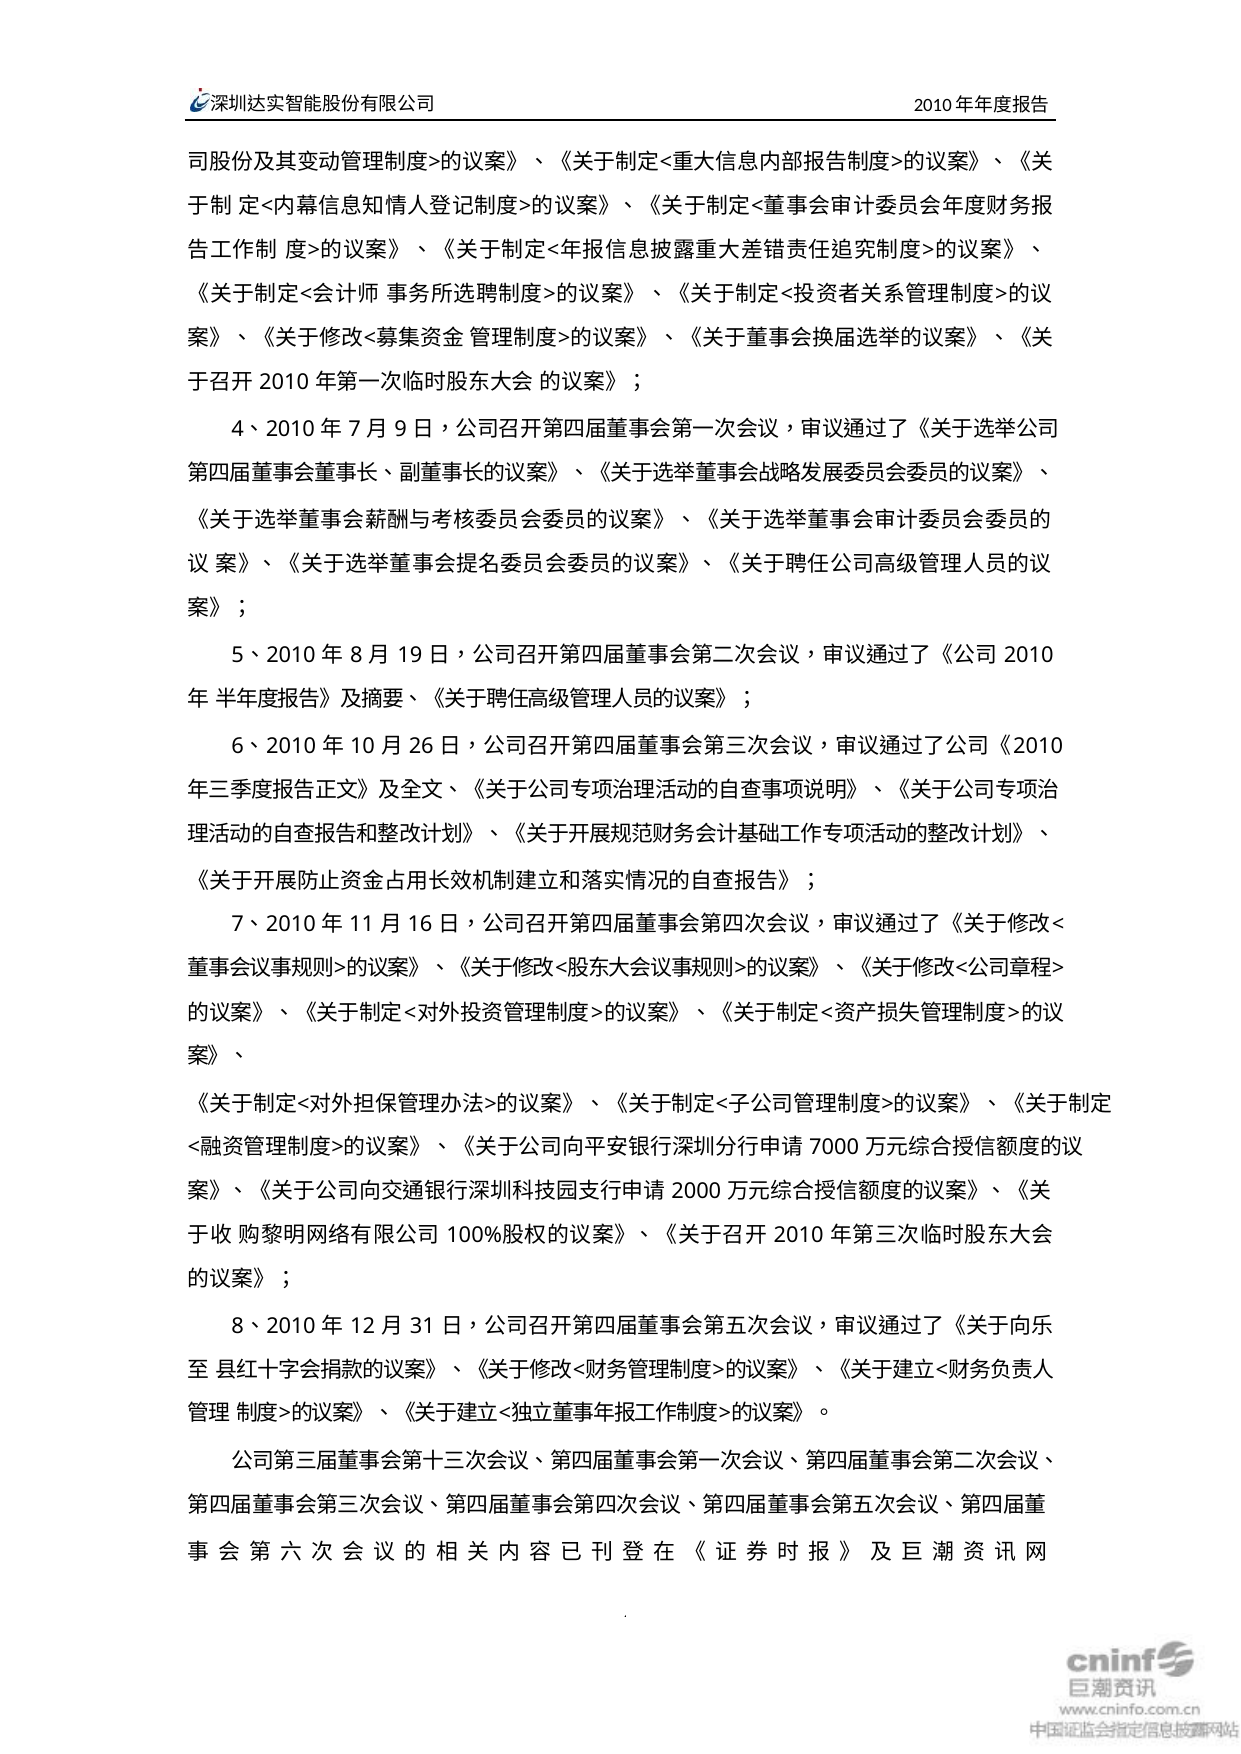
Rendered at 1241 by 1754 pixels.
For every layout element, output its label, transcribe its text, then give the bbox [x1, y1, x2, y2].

text 司股份及其变动管理制度>的议案》、《关于制定<重大信息内部报告制度>的议案》、《关于制 定<内幕信息知情人登记制度>的议案》、《关于制定<董事会审计委员会年度财务报告工作制 度>的议案》、《关于制定<年报信息披露重大差错责任追究制度>的议案》、《关于制定<会计师 事务所选聘制度>的议案》、《关于制定<投资者关系管理制度>的议案》、《关于修改<募集资金 管理制度>的议案》、《关于董事会换届选举的议案》、《关于召开 2010 年第一次临时股东大会 的议案》； [187, 146, 1054, 396]
text 6、2010 年 10 月 26 日，公司召开第四届董事会第三次会议，审议通过了公司《2010 年三季度报告正文》及全文、《关于公司专项治理活动的自查事项说明》、《关于公司专项治 理活动的自查报告和整改计划》、《关于开展规范财务会计基础工作专项活动的整改计划》、 [187, 730, 1063, 847]
text 公司第三届董事会第十三次会议、第四届董事会第一次会议、第四届董事会第二次会议、 第四届董事会第三次会议、第四届董事会第四次会议、第四届董事会第五次会议、第四届董 [187, 1444, 1065, 1518]
text 7、2010 年 11 月 16 日，公司召开第四届董事会第四次会议，审议通过了《关于修改< 董事会议事规则>的议案》、《关于修改<股东大会议事规则>的议案》、《关于修改<公司章程> 的议案》、《关于制定<对外投资管理制度>的议案》、《关于制定<资产损失管理制度>的议案》、 [187, 908, 1064, 1070]
text 《关于开展防止资金占用长效机制建立和落实情况的自查报告》； [187, 865, 1240, 894]
text 案》、《关于公司向交通银行深圳科技园支行申请 2000 万元综合授信额度的议案》、《关于收 购黎明网络有限公司 100%股权的议案》、《关于召开 2010 年第三次临时股东大会的议案》； [187, 1175, 1054, 1292]
text <融资管理制度>的议案》、《关于公司向平安银行深圳分行申请 7000 万元综合授信额度的议 [187, 1131, 1240, 1161]
text 5、2010 年 8 月 19 日，公司召开第四届董事会第二次会议，审议通过了《公司 2010 年 半年度报告》及摘要、《关于聘任高级管理人员的议案》； [187, 639, 1054, 713]
picture [1029, 1633, 1241, 1754]
text 事会第六次会议的相关内容已刊登在《证券时报》及巨潮资讯网 [187, 1536, 1240, 1566]
text 《关于制定<对外担保管理办法>的议案》、《关于制定<子公司管理制度>的议案》、《关于制定 [187, 1088, 1240, 1117]
text 《关于选举董事会薪酬与考核委员会委员的议案》、《关于选举董事会审计委员会委员的议 案》、《关于选举董事会提名委员会委员的议案》、《关于聘任公司高级管理人员的议案》； [187, 504, 1052, 622]
picture [190, 88, 210, 112]
text 4、2010 年 7 月 9 日，公司召开第四届董事会第一次会议，审议通过了《关于选举公司 第四届董事会董事长、副董事长的议案》、《关于选举董事会战略发展委员会委员的议案》、 [187, 413, 1063, 487]
text 8、2010 年 12 月 31 日，公司召开第四届董事会第五次会议，审议通过了《关于向乐至 县红十字会捐款的议案》、《关于修改<财务管理制度>的议案》、《关于建立<财务负责人管理 制度>的议案》、《关于建立<独立董事年报工作制度>的议案》。 [187, 1310, 1054, 1427]
